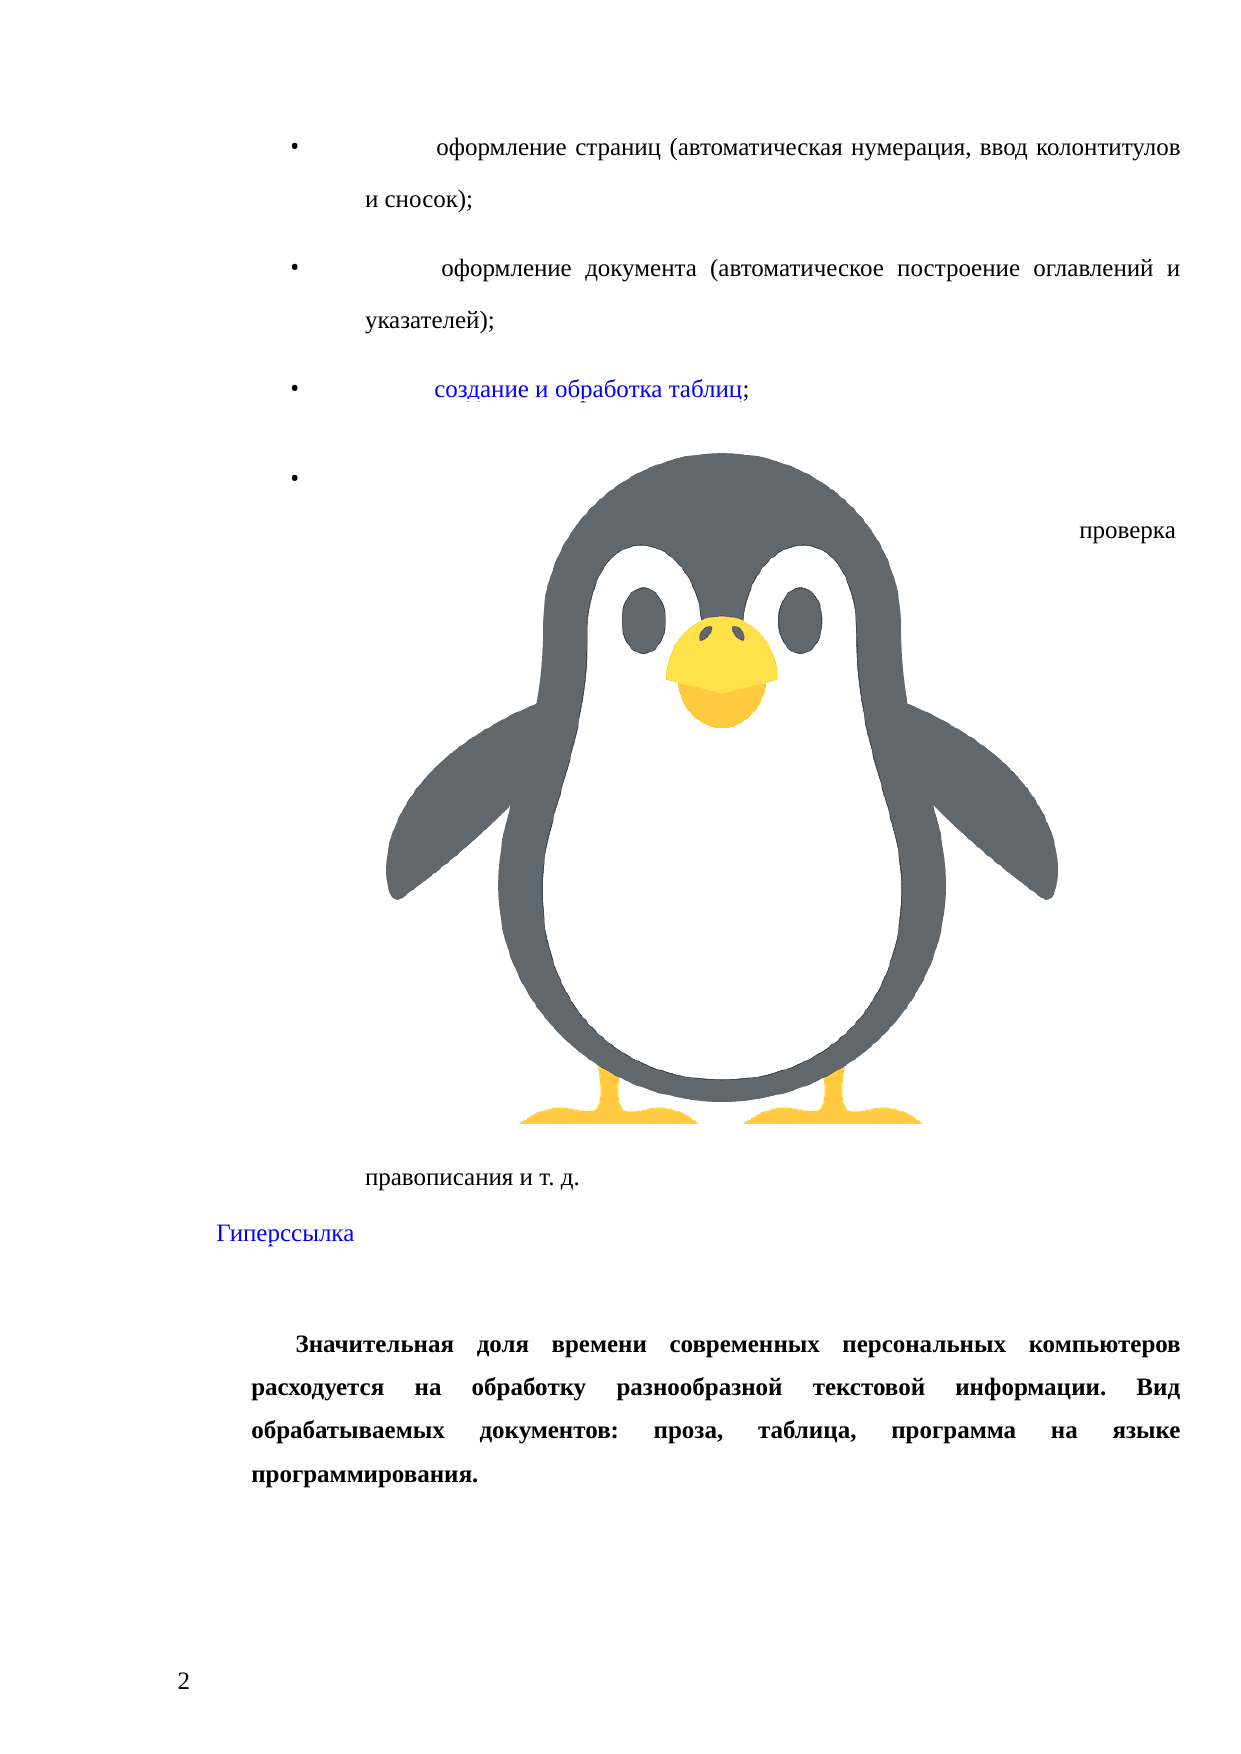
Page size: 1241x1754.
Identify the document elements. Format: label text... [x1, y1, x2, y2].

list  оформление страниц (автоматическая нумерация, ввод колонтитулов и сносок); [290, 118, 1181, 212]
list  создание и обработка таблиц; [290, 361, 1181, 412]
list  проверка правописания и т. д. [290, 450, 1181, 1191]
text Гиперссылка [216, 1218, 1181, 1247]
list  оформление документа (автоматическое построение оглавлений и указателей); [290, 239, 1181, 334]
text Значительная доля времени современных персональных компьютеров расходуется на обработку разнообразной текстовой информации. Вид обрабатываемых документов: проза, таблица, программа на языке программирования. [251, 1329, 1181, 1487]
